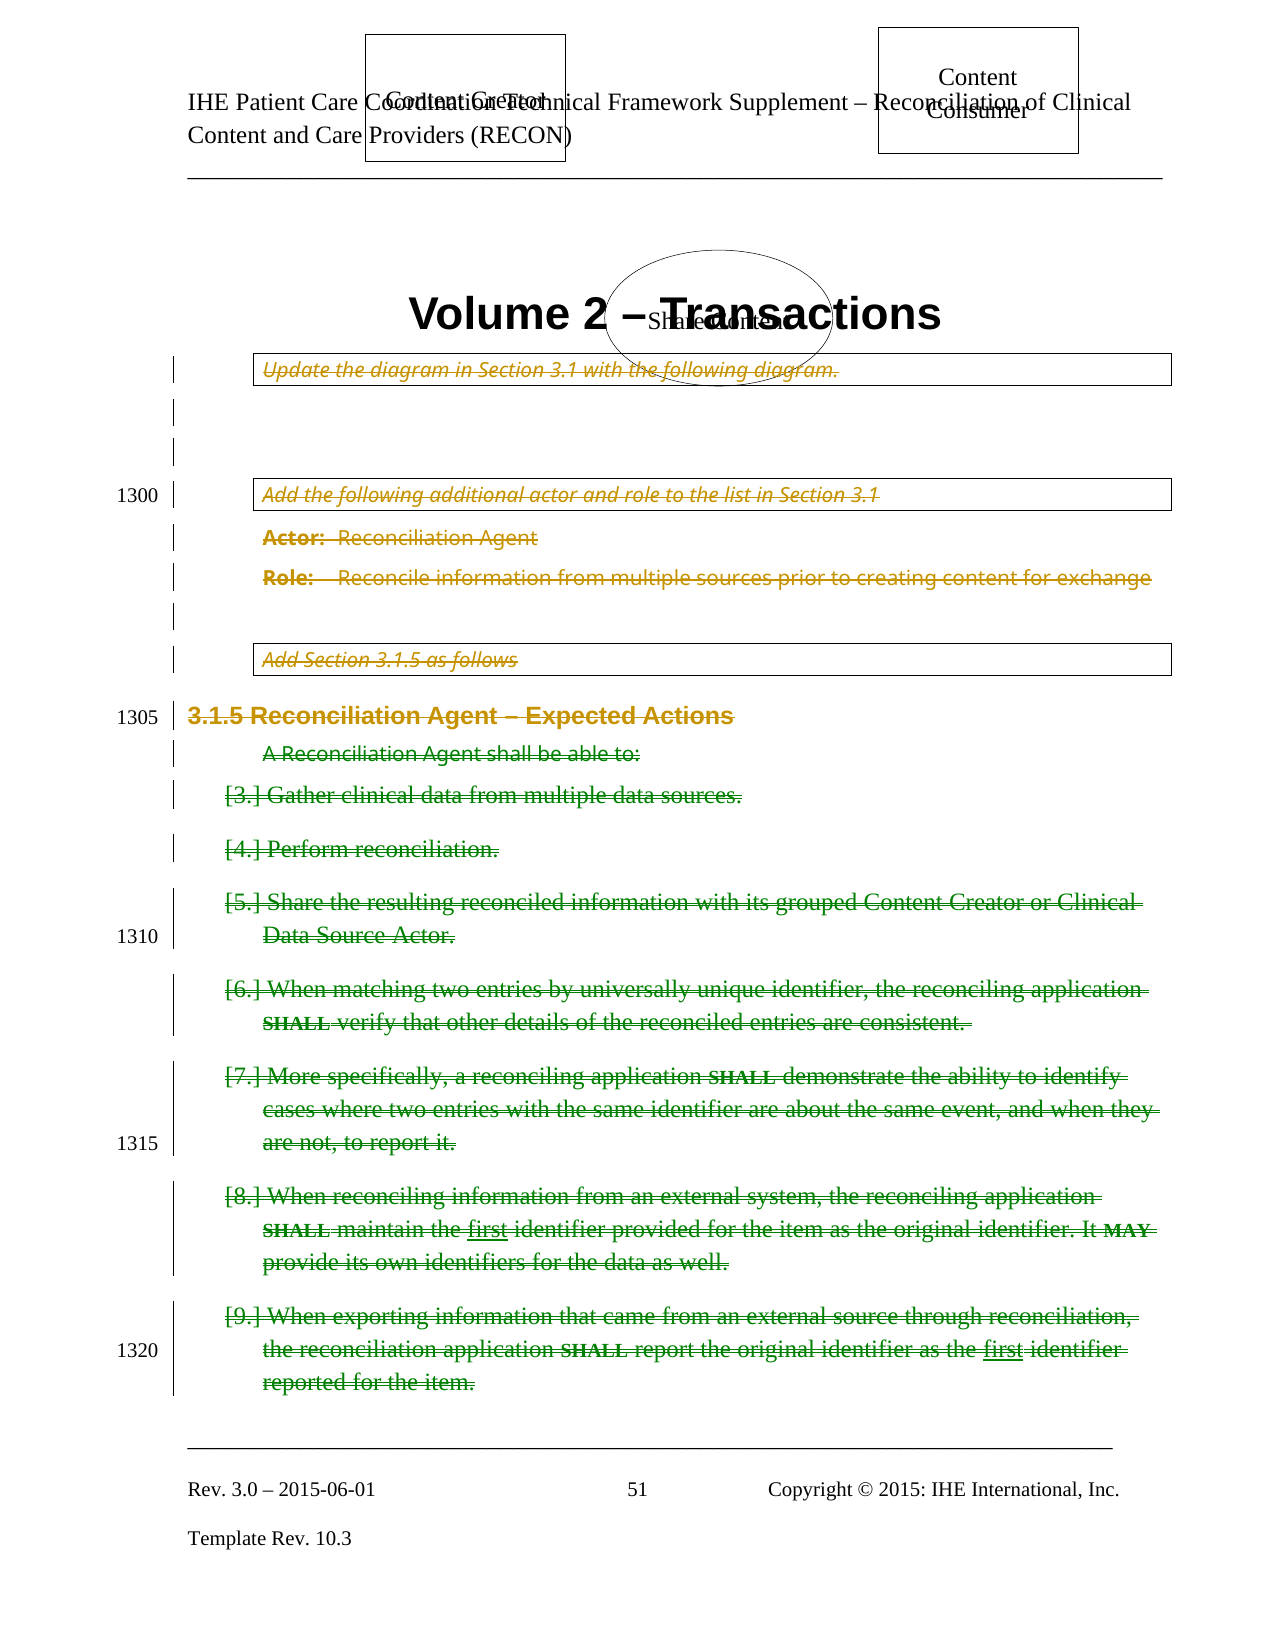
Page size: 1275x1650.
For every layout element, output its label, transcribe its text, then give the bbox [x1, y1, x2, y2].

title Volume 2 – Transactions [187, 286, 1162, 339]
